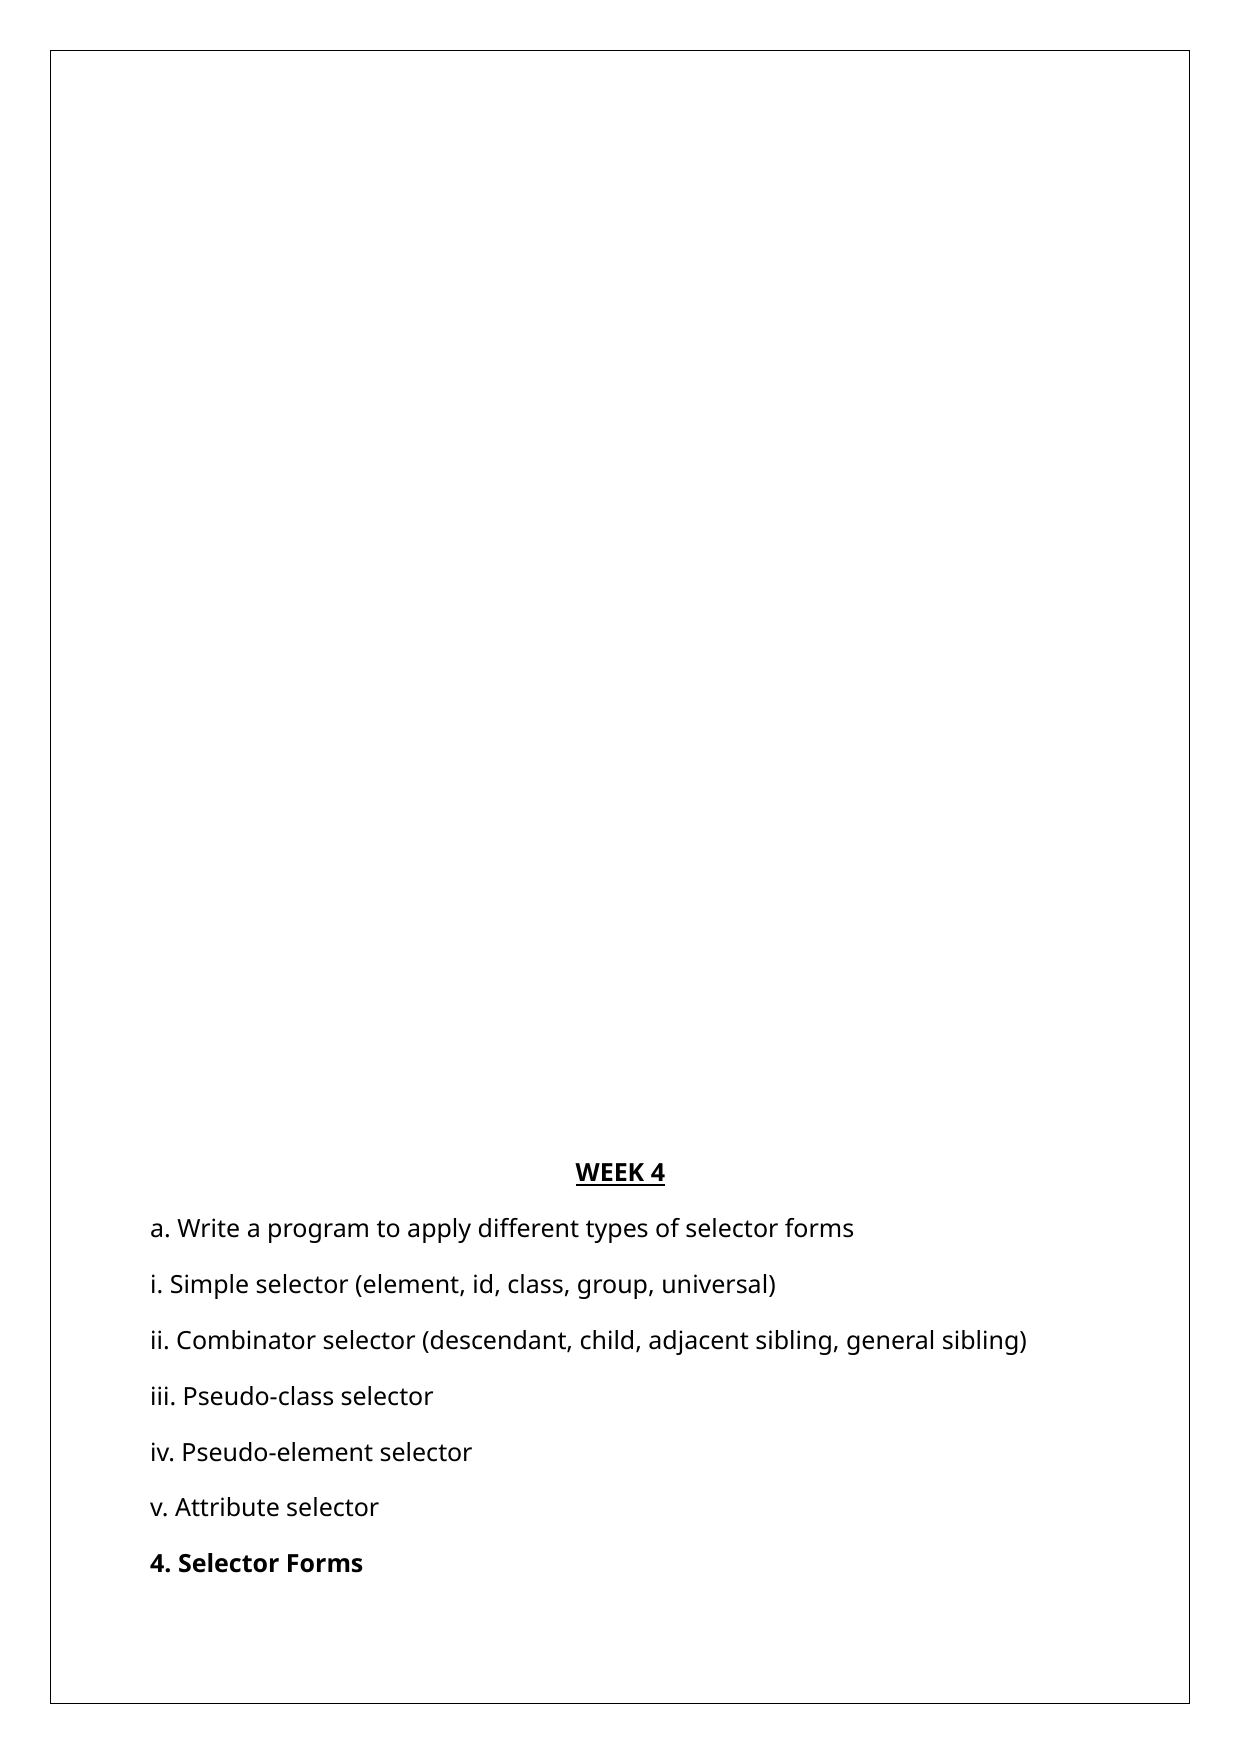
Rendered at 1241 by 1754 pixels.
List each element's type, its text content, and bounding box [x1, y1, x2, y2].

text iv. Pseudo-element selector [150, 1434, 1090, 1468]
text 4. Selector Forms [150, 1546, 1090, 1580]
text a. Write a program to apply different types of selector forms [150, 1211, 1090, 1245]
text ii. Combinator selector (descendant, child, adjacent sibling, general sibling) [150, 1322, 1090, 1357]
text v. Attribute selector [150, 1490, 1090, 1524]
text iii. Pseudo-class selector [150, 1378, 1090, 1412]
text i. Simple selector (element, id, class, group, universal) [150, 1267, 1090, 1301]
text WEEK 4 [150, 1155, 1090, 1189]
